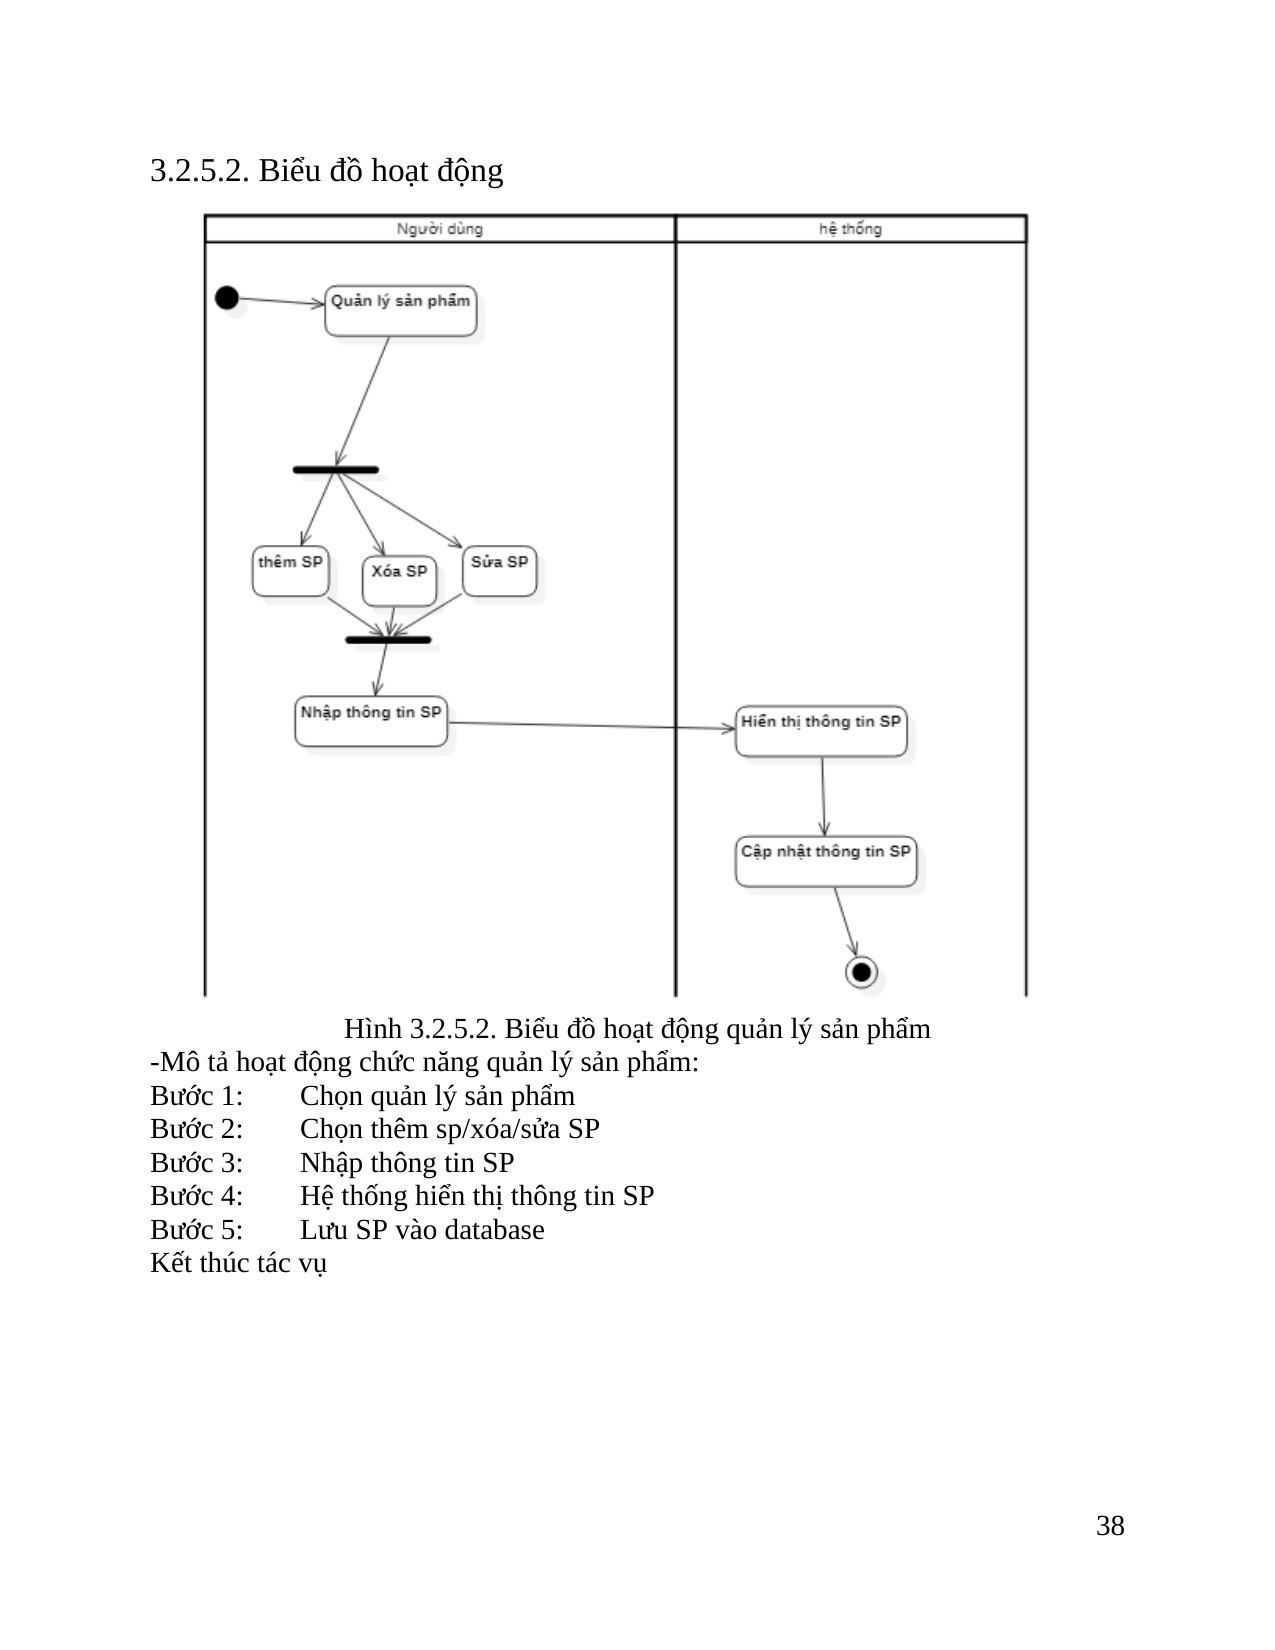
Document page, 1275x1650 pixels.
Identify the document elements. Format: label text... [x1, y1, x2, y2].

text Bước 1: Chọn quản lý sản phẩm [150, 1078, 1125, 1111]
text Bước 4: Hệ thống hiển thị thông tin SP [150, 1178, 1125, 1212]
text Bước 3: Nhập thông tin SP [150, 1145, 1125, 1178]
subtitle Hình 3.2.5.2. Biểu đồ hoạt động quản lý sản phẩm [150, 1011, 1125, 1044]
subtitle 3.2.5.2. Biểu đồ hoạt động [150, 150, 1125, 188]
picture [190, 192, 1085, 1007]
text Kết thúc tác vụ [150, 1246, 1125, 1279]
text Bước 5: Lưu SP vào database [150, 1212, 1125, 1246]
text -Mô tả hoạt động chức năng quản lý sản phẩm: [150, 1044, 1125, 1078]
text Bước 2: Chọn thêm sp/xóa/sửa SP [150, 1111, 1125, 1145]
